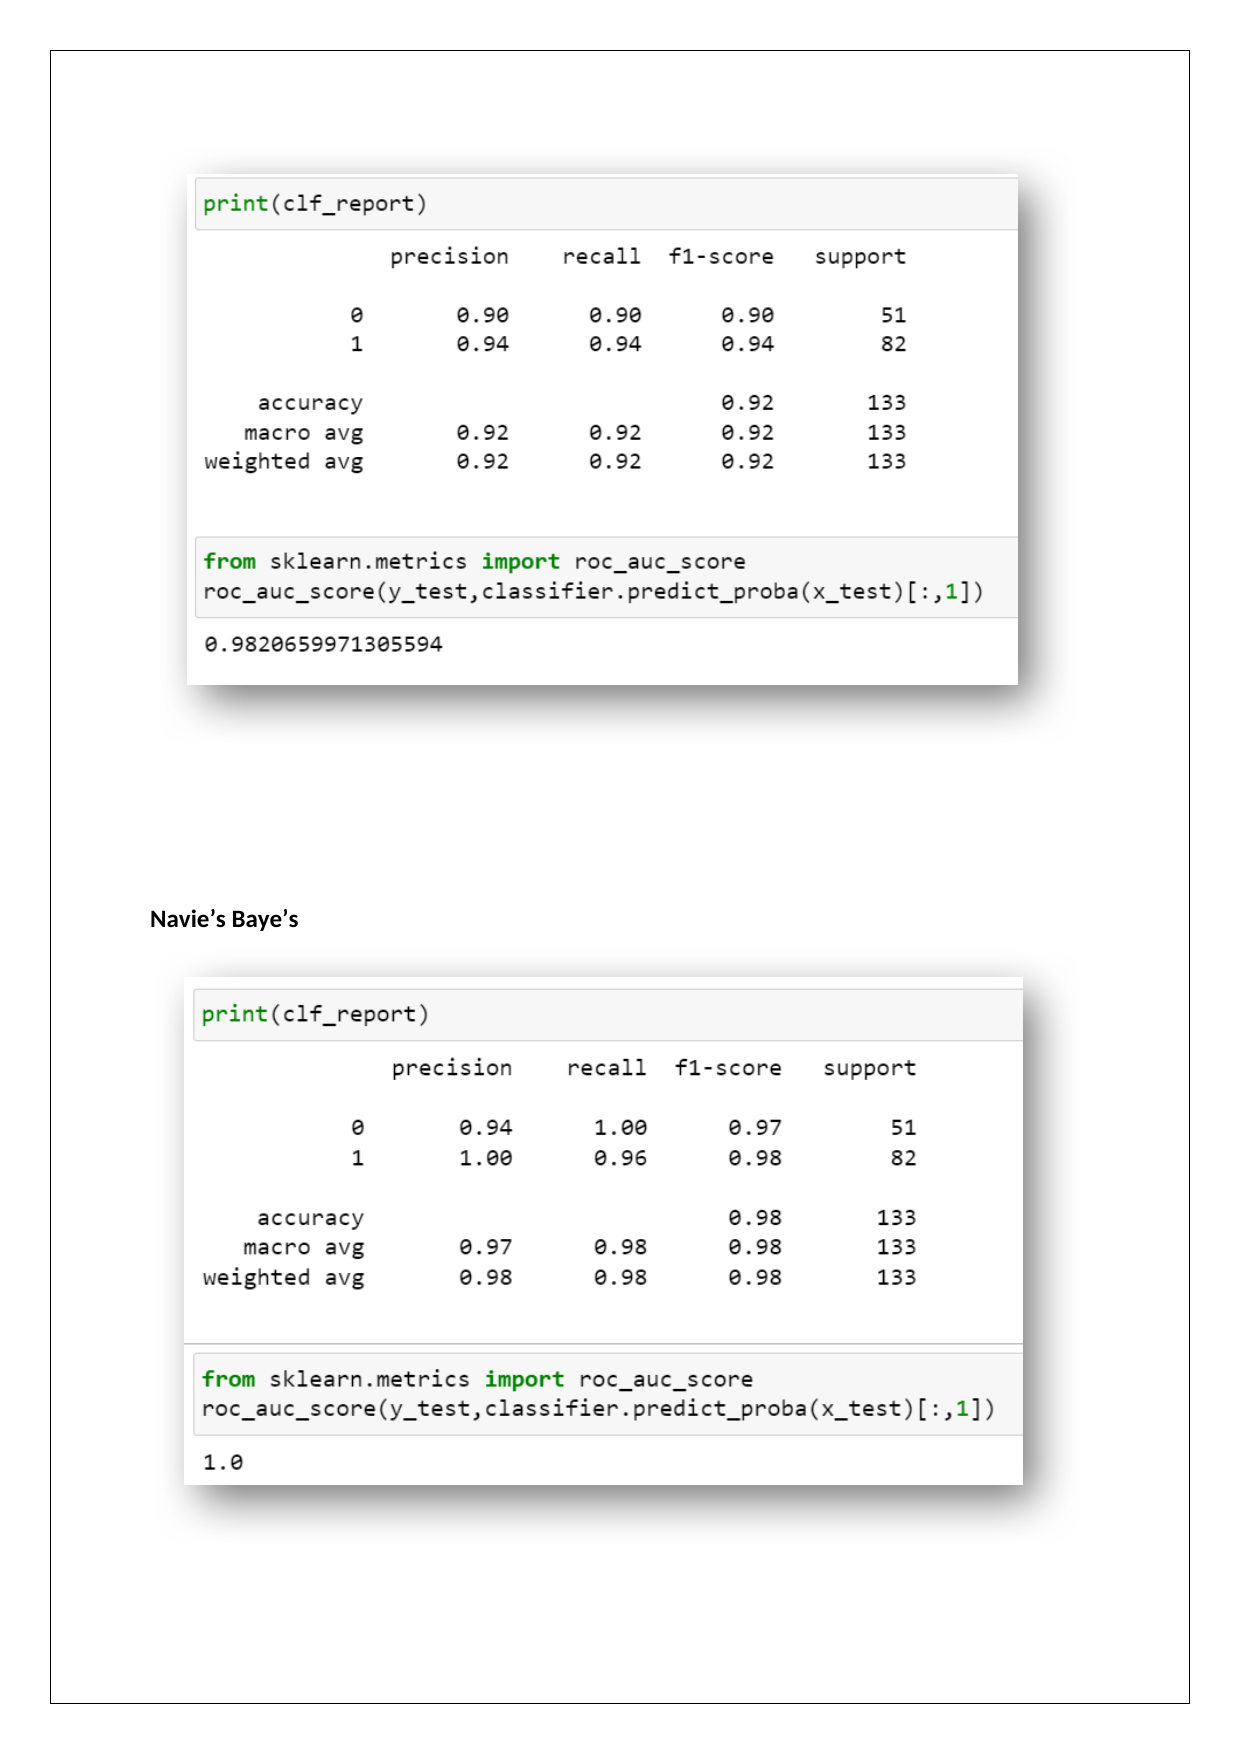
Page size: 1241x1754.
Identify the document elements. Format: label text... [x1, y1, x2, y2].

picture [187, 174, 1018, 685]
text Navie’s Baye’s [150, 903, 1090, 934]
picture [184, 977, 1023, 1485]
